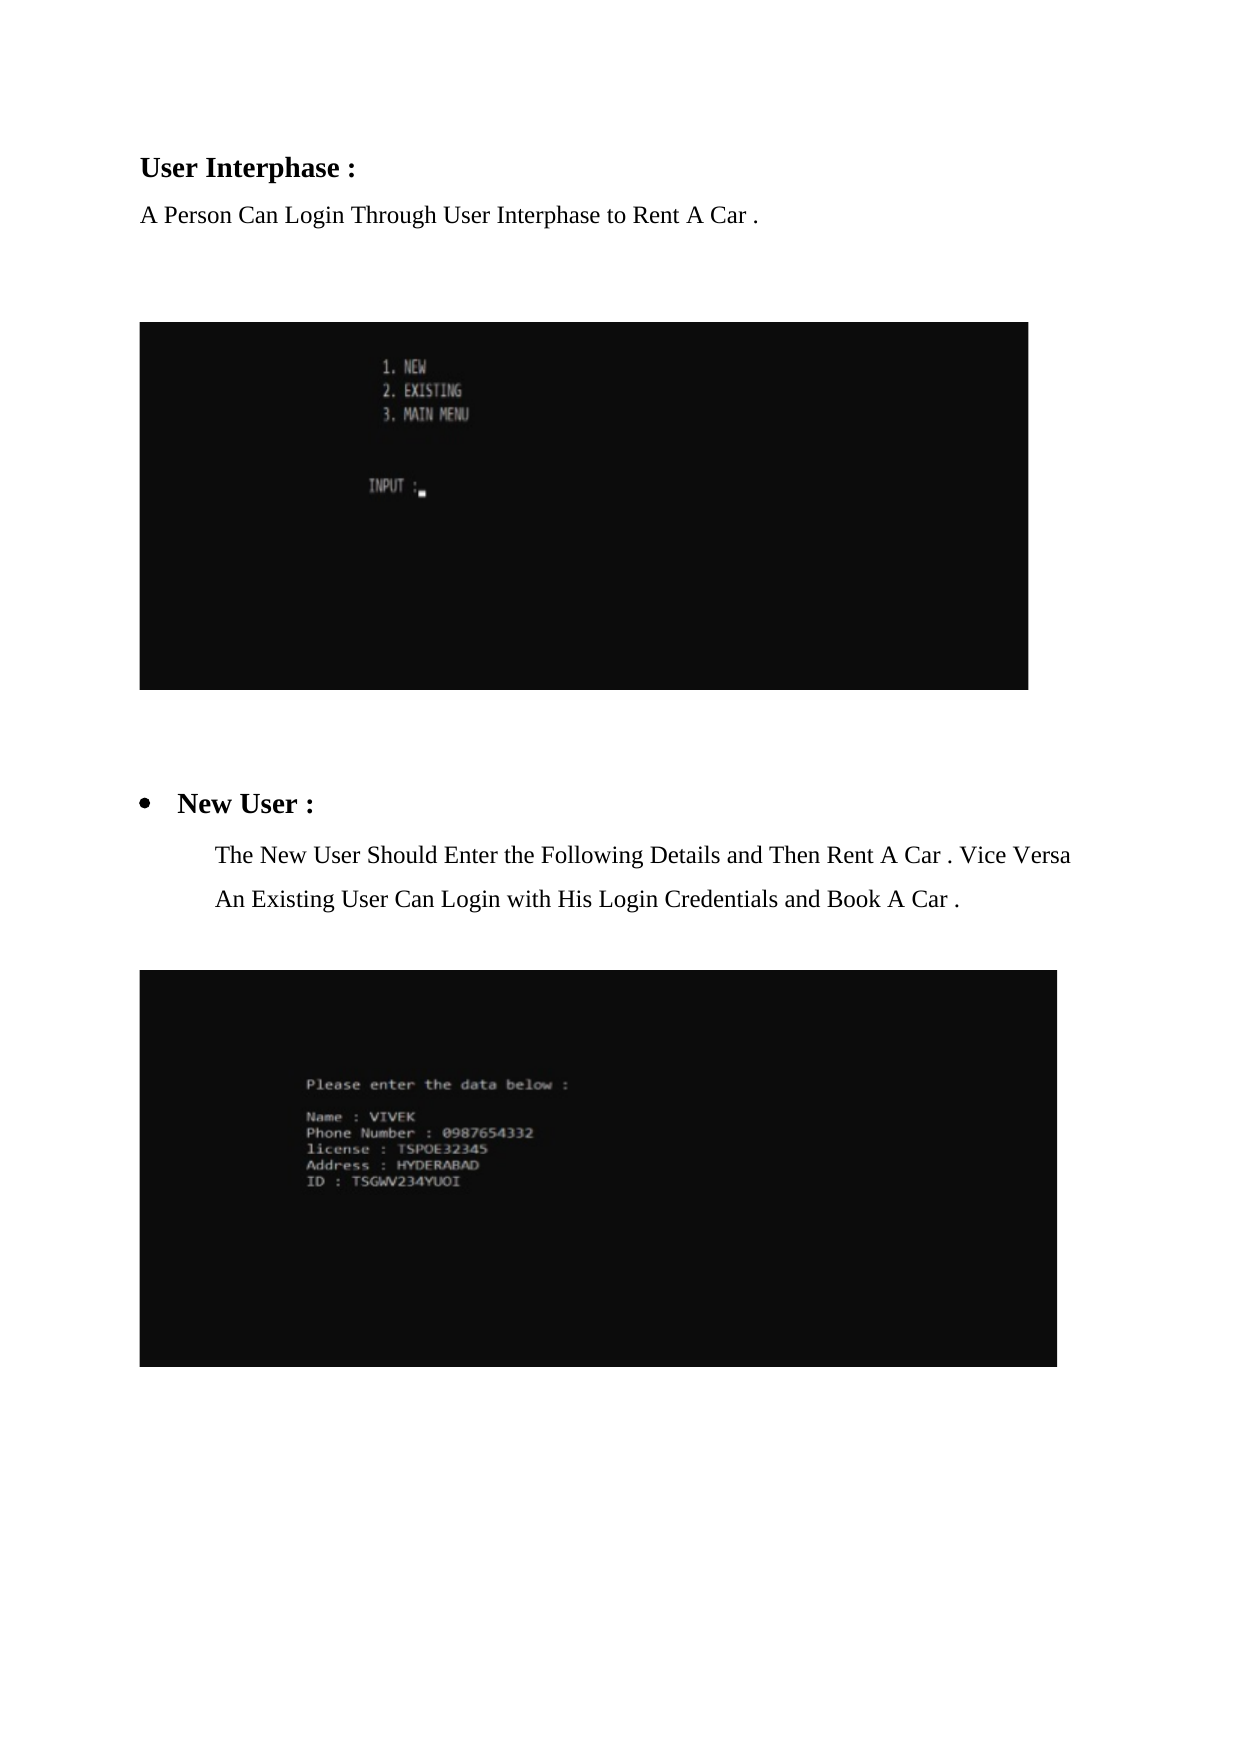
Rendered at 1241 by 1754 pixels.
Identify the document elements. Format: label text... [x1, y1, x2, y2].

list The New User Should Enter the Following Details and Then Rent A Car . Vice Versa An Existing User Can Login with His Login Credentials and Book A Car . [214, 841, 1103, 912]
picture [139, 970, 1058, 1367]
list New User : [139, 786, 1103, 820]
text User Interphase : [139, 150, 1103, 183]
picture [139, 322, 1029, 690]
text A Person Can Login Through User Interphase to Rent A Car . [139, 200, 1103, 229]
